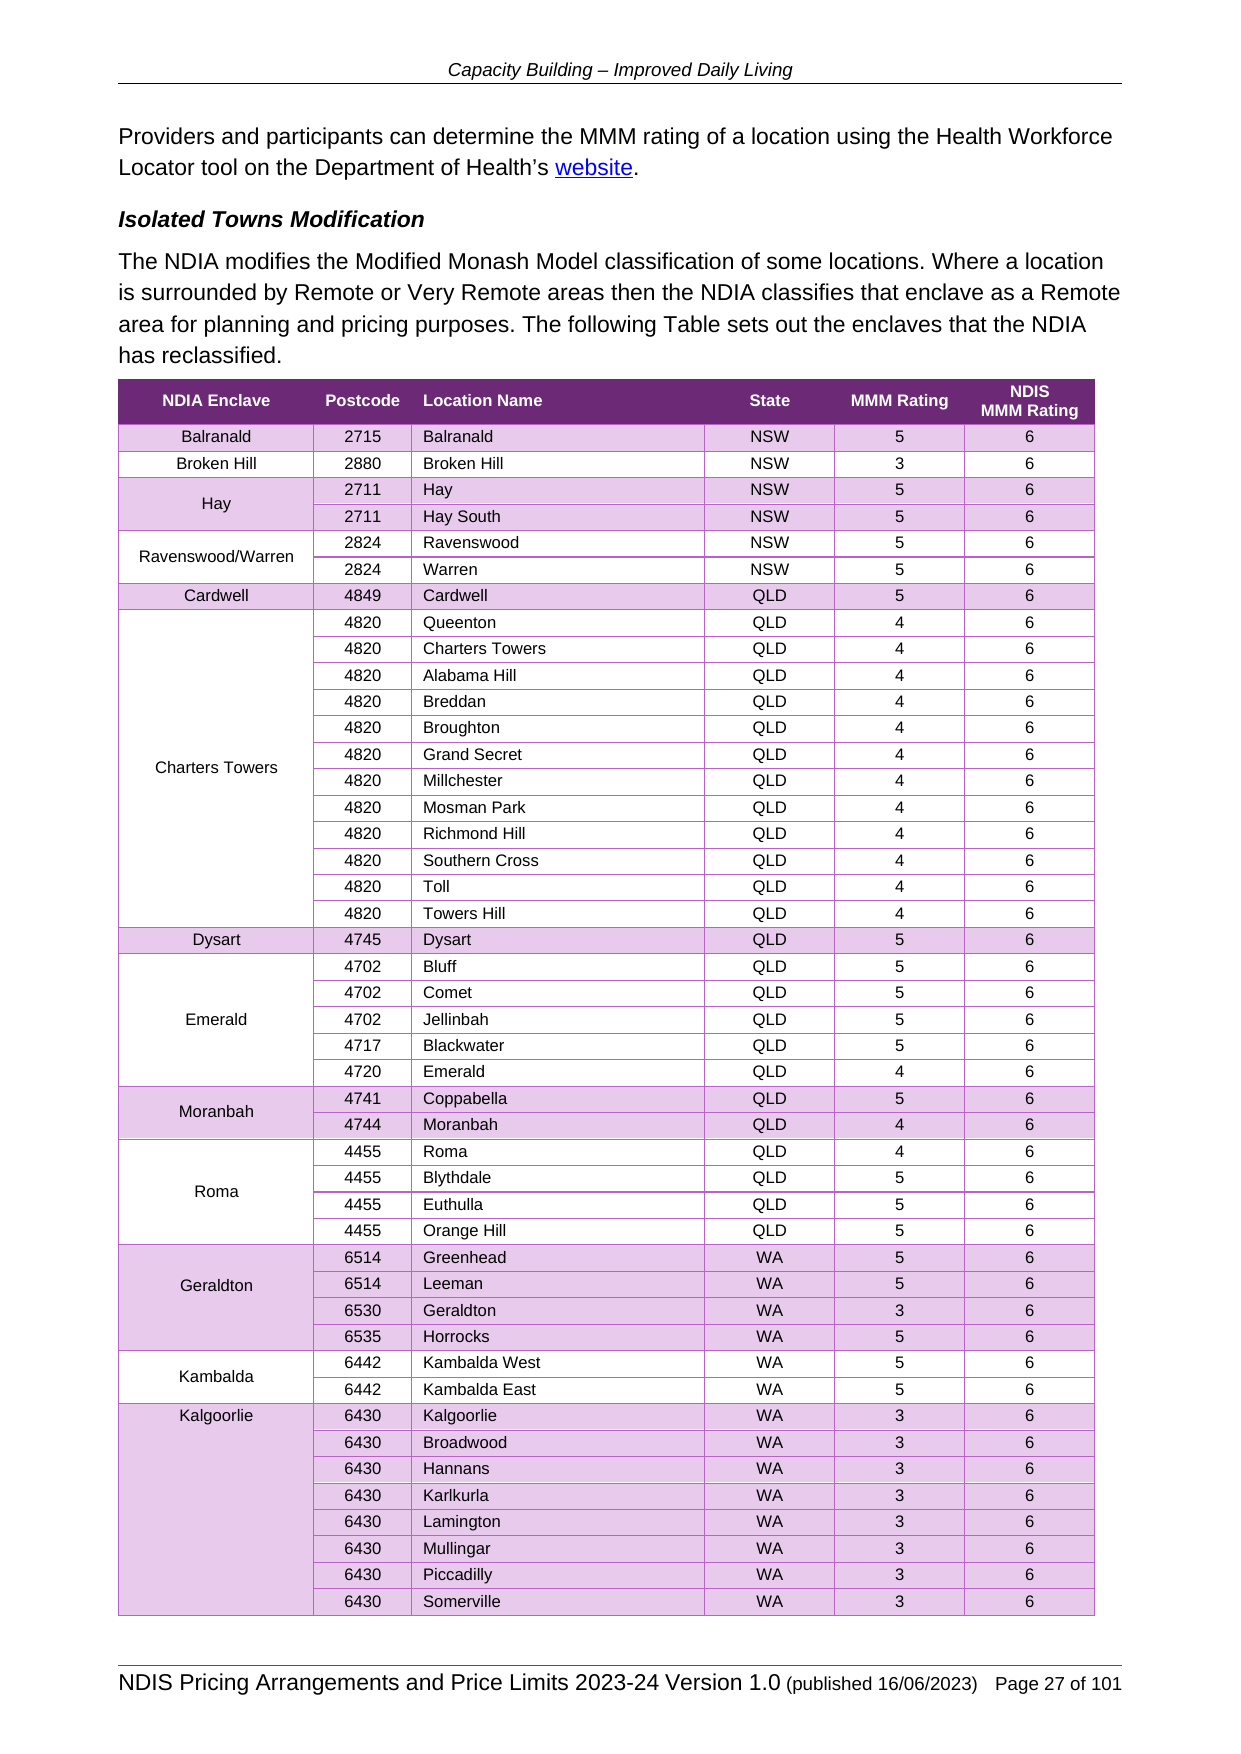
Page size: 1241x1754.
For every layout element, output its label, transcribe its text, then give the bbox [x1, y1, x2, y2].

table_cell Moranbah [119, 1087, 313, 1138]
table_cell 6430 [314, 1563, 411, 1588]
table_cell 6 [965, 1298, 1094, 1324]
table_cell 6 [965, 1113, 1094, 1138]
table_cell 4 [835, 769, 964, 794]
table_cell 4 [835, 743, 964, 768]
table_cell Broken Hill [119, 452, 313, 477]
table_cell Euthulla [412, 1193, 704, 1218]
table_cell QLD [705, 769, 834, 794]
table_header NDIS MMM Rating [965, 380, 1094, 424]
table_cell Toll [412, 875, 704, 900]
table_cell 5 [835, 531, 964, 556]
table_cell 5 [835, 1087, 964, 1112]
table_header Postcode [314, 380, 411, 424]
table_cell QLD [705, 981, 834, 1006]
table_cell 3 [835, 452, 964, 477]
table_cell 5 [835, 1034, 964, 1059]
table_cell QLD [705, 928, 834, 953]
table_cell 6530 [314, 1298, 411, 1324]
table_cell QLD [705, 849, 834, 874]
table_cell Emerald [412, 1060, 704, 1086]
table_cell 3 [835, 1457, 964, 1482]
table_cell 3 [835, 1563, 964, 1588]
table_cell 6514 [314, 1272, 411, 1297]
table_cell Somerville [412, 1589, 704, 1615]
table_cell QLD [705, 901, 834, 927]
table_cell 6 [965, 425, 1094, 451]
table_cell NSW [705, 531, 834, 556]
table_cell 4 [835, 1060, 964, 1086]
table_cell 4 [835, 901, 964, 927]
table_cell 5 [835, 1219, 964, 1244]
table_cell 4 [835, 796, 964, 821]
table_cell Roma [119, 1140, 313, 1244]
table_cell QLD [705, 743, 834, 768]
table_cell QLD [705, 1060, 834, 1086]
table_cell 5 [835, 584, 964, 609]
table_cell Blythdale [412, 1166, 704, 1191]
table_cell 4455 [314, 1193, 411, 1218]
table_cell 4745 [314, 928, 411, 953]
table_cell WA [705, 1272, 834, 1297]
table_cell 6 [965, 505, 1094, 530]
table_cell 3 [835, 1404, 964, 1429]
table_cell 2880 [314, 452, 411, 477]
table_cell Balranald [412, 425, 704, 451]
table_cell 6 [965, 796, 1094, 821]
table_cell 4455 [314, 1166, 411, 1191]
table_cell 5 [835, 928, 964, 953]
table_header State [705, 380, 834, 424]
table_cell 4820 [314, 849, 411, 874]
table_cell 2715 [314, 425, 411, 451]
table_cell 5 [835, 558, 964, 583]
table_cell 6 [965, 1563, 1094, 1588]
table_cell NSW [705, 478, 834, 503]
table_cell 4 [835, 716, 964, 742]
table_cell Geraldton [412, 1298, 704, 1324]
table_cell 6 [965, 1140, 1094, 1165]
table_cell Leeman [412, 1272, 704, 1297]
table_cell Comet [412, 981, 704, 1006]
table_cell 4455 [314, 1219, 411, 1244]
table_cell QLD [705, 637, 834, 662]
table_cell Alabama Hill [412, 663, 704, 689]
table_cell WA [705, 1325, 834, 1350]
table_cell NSW [705, 452, 834, 477]
table_cell 6 [965, 1589, 1094, 1615]
table_header NDIA Enclave [119, 380, 313, 424]
table_cell 2711 [314, 505, 411, 530]
table_cell Karlkurla [412, 1484, 704, 1509]
table_cell Grand Secret [412, 743, 704, 768]
table_cell WA [705, 1589, 834, 1615]
table_cell 4 [835, 1140, 964, 1165]
table_cell WA [705, 1510, 834, 1535]
table_cell WA [705, 1457, 834, 1482]
table_cell 2824 [314, 531, 411, 556]
table_cell 6 [965, 1457, 1094, 1482]
table_cell 6 [965, 1484, 1094, 1509]
table_cell Balranald [119, 425, 313, 451]
table_cell 4849 [314, 584, 411, 609]
table_cell Greenhead [412, 1245, 704, 1271]
table_cell 6 [965, 531, 1094, 556]
table_cell QLD [705, 1140, 834, 1165]
table_cell 6 [965, 1087, 1094, 1112]
table_cell 3 [835, 1589, 964, 1615]
table_cell 6 [965, 1007, 1094, 1033]
table_cell 6430 [314, 1589, 411, 1615]
table_cell Geraldton [119, 1245, 313, 1350]
table_cell 6 [965, 1193, 1094, 1218]
table_cell 4820 [314, 743, 411, 768]
table_cell 4720 [314, 1060, 411, 1086]
table_cell 6 [965, 1166, 1094, 1191]
table_cell 3 [835, 1510, 964, 1535]
table_cell Hannans [412, 1457, 704, 1482]
table_cell Queenton [412, 610, 704, 636]
table_cell 6 [965, 1431, 1094, 1456]
table_cell Broken Hill [412, 452, 704, 477]
table_cell NSW [705, 425, 834, 451]
table_cell 2824 [314, 558, 411, 583]
table_cell Breddan [412, 690, 704, 715]
table_cell WA [705, 1351, 834, 1377]
table_cell 6 [965, 1034, 1094, 1059]
table_cell Hay South [412, 505, 704, 530]
table_cell 6 [965, 1245, 1094, 1271]
table_cell QLD [705, 1034, 834, 1059]
table_cell 6442 [314, 1378, 411, 1403]
table_cell 4 [835, 849, 964, 874]
table_cell 6 [965, 1219, 1094, 1244]
table_cell 6 [965, 743, 1094, 768]
table_cell 5 [835, 1325, 964, 1350]
table_cell 6 [965, 610, 1094, 636]
table_cell 4717 [314, 1034, 411, 1059]
table_cell 5 [835, 505, 964, 530]
table_cell 6535 [314, 1325, 411, 1350]
table_cell 6 [965, 954, 1094, 980]
table_cell QLD [705, 1113, 834, 1138]
table_cell 6 [965, 584, 1094, 609]
table_cell 4 [835, 690, 964, 715]
table_cell Mosman Park [412, 796, 704, 821]
table_cell Kambalda West [412, 1351, 704, 1377]
table_cell 5 [835, 478, 964, 503]
table_cell Moranbah [412, 1113, 704, 1138]
table_cell QLD [705, 1193, 834, 1218]
table_cell Millchester [412, 769, 704, 794]
table_cell WA [705, 1298, 834, 1324]
table_cell 6 [965, 690, 1094, 715]
table_cell Jellinbah [412, 1007, 704, 1033]
table_cell 4820 [314, 769, 411, 794]
table_cell 5 [835, 1245, 964, 1271]
table_cell 5 [835, 1351, 964, 1377]
table_cell 4 [835, 637, 964, 662]
table_cell QLD [705, 663, 834, 689]
table_cell 4 [835, 663, 964, 689]
table_cell 4820 [314, 637, 411, 662]
table_cell 6430 [314, 1431, 411, 1456]
table_cell QLD [705, 1007, 834, 1033]
table_cell 4455 [314, 1140, 411, 1165]
table_cell 5 [835, 425, 964, 451]
table_cell QLD [705, 954, 834, 980]
table_cell Kambalda East [412, 1378, 704, 1403]
table_cell QLD [705, 796, 834, 821]
table_cell 6 [965, 1404, 1094, 1429]
table_cell 3 [835, 1484, 964, 1509]
table_cell 5 [835, 981, 964, 1006]
table_cell Broadwood [412, 1431, 704, 1456]
table_cell Horrocks [412, 1325, 704, 1350]
table_cell 6430 [314, 1536, 411, 1562]
table_cell 6430 [314, 1484, 411, 1509]
table_cell Hay [412, 478, 704, 503]
table_cell 6 [965, 1351, 1094, 1377]
table_cell 2711 [314, 478, 411, 503]
table_cell 6 [965, 1536, 1094, 1562]
table_cell QLD [705, 1219, 834, 1244]
table_cell 6514 [314, 1245, 411, 1271]
table_cell Southern Cross [412, 849, 704, 874]
table_cell Emerald [119, 954, 313, 1086]
table_cell 6 [965, 875, 1094, 900]
table_cell 5 [835, 1007, 964, 1033]
table_cell 4741 [314, 1087, 411, 1112]
table_cell 4702 [314, 981, 411, 1006]
table_cell 6430 [314, 1457, 411, 1482]
table_cell 6 [965, 716, 1094, 742]
table_cell 6 [965, 928, 1094, 953]
table_cell 4820 [314, 663, 411, 689]
table_cell Hay [119, 478, 313, 530]
table_cell QLD [705, 875, 834, 900]
table_cell Ravenswood/Warren [119, 531, 313, 583]
table_cell Ravenswood [412, 531, 704, 556]
table_cell 5 [835, 1166, 964, 1191]
table_cell Dysart [119, 928, 313, 953]
table_cell QLD [705, 1166, 834, 1191]
table_cell 4 [835, 1113, 964, 1138]
table_cell Blackwater [412, 1034, 704, 1059]
table_cell 6 [965, 452, 1094, 477]
table_cell 4702 [314, 954, 411, 980]
table_cell 6 [965, 1510, 1094, 1535]
table_cell NSW [705, 558, 834, 583]
table_cell 4 [835, 875, 964, 900]
subtitle Isolated Towns Modification [118, 201, 1122, 233]
table_cell Broughton [412, 716, 704, 742]
table_cell Bluff [412, 954, 704, 980]
table_cell Orange Hill [412, 1219, 704, 1244]
table_cell Coppabella [412, 1087, 704, 1112]
table_cell Lamington [412, 1510, 704, 1535]
table_cell 4820 [314, 875, 411, 900]
table_cell Charters Towers [119, 610, 313, 927]
table_cell WA [705, 1378, 834, 1403]
table_cell 6 [965, 663, 1094, 689]
table_cell Charters Towers [412, 637, 704, 662]
table_cell Kambalda [119, 1351, 313, 1403]
table_cell 6 [965, 981, 1094, 1006]
table_cell QLD [705, 1087, 834, 1112]
text Providers and participants can determine the MMM rating of a location using the Health Workforce Locator tool on the Department of Health’s website. [118, 118, 1122, 181]
table_cell 6430 [314, 1404, 411, 1429]
table_cell QLD [705, 822, 834, 847]
table_cell 4 [835, 822, 964, 847]
table_cell Kalgoorlie [119, 1404, 313, 1615]
table_cell Cardwell [412, 584, 704, 609]
table_cell 6 [965, 1325, 1094, 1350]
table_cell WA [705, 1563, 834, 1588]
table_cell QLD [705, 690, 834, 715]
table_cell 4820 [314, 901, 411, 927]
table_cell WA [705, 1404, 834, 1429]
table_header Location Name [412, 380, 704, 424]
table_cell NSW [705, 505, 834, 530]
table_cell 5 [835, 1378, 964, 1403]
table_cell Piccadilly [412, 1563, 704, 1588]
table_cell 6 [965, 1060, 1094, 1086]
table_cell 6 [965, 478, 1094, 503]
table_cell Richmond Hill [412, 822, 704, 847]
table_cell 3 [835, 1536, 964, 1562]
table_cell 4820 [314, 796, 411, 821]
table_cell 5 [835, 954, 964, 980]
text The NDIA modifies the Modified Monash Model classification of some locations. Where a location is surrounded by Remote or Very Remote areas then the NDIA classifies that enclave as a Remote area for planning and pricing purposes. The following Table sets out the enclaves that the NDIA has reclassified. [118, 243, 1122, 368]
table_cell 5 [835, 1272, 964, 1297]
table_cell Towers Hill [412, 901, 704, 927]
table_cell 4 [835, 610, 964, 636]
table_cell 4744 [314, 1113, 411, 1138]
table_cell 6 [965, 1378, 1094, 1403]
table_cell 6430 [314, 1510, 411, 1535]
table_cell Warren [412, 558, 704, 583]
table_cell 3 [835, 1298, 964, 1324]
table_cell 4820 [314, 822, 411, 847]
table_cell WA [705, 1431, 834, 1456]
table_cell WA [705, 1484, 834, 1509]
table_cell 4820 [314, 690, 411, 715]
table_cell Roma [412, 1140, 704, 1165]
table_cell 6 [965, 637, 1094, 662]
table_cell 6 [965, 769, 1094, 794]
table_cell 6 [965, 849, 1094, 874]
table_cell 6442 [314, 1351, 411, 1377]
table_cell QLD [705, 716, 834, 742]
table_cell WA [705, 1536, 834, 1562]
table_cell Dysart [412, 928, 704, 953]
table_cell 6 [965, 1272, 1094, 1297]
table_cell QLD [705, 584, 834, 609]
table_cell 6 [965, 558, 1094, 583]
table_cell 5 [835, 1193, 964, 1218]
table_header MMM Rating [835, 380, 964, 424]
table_cell Kalgoorlie [412, 1404, 704, 1429]
table_cell QLD [705, 610, 834, 636]
table_cell 3 [835, 1431, 964, 1456]
table_cell 4820 [314, 716, 411, 742]
table_cell 4702 [314, 1007, 411, 1033]
table_cell 4820 [314, 610, 411, 636]
table_cell 6 [965, 901, 1094, 927]
table_cell Mullingar [412, 1536, 704, 1562]
table_cell 6 [965, 822, 1094, 847]
table_cell WA [705, 1245, 834, 1271]
table_cell Cardwell [119, 584, 313, 609]
